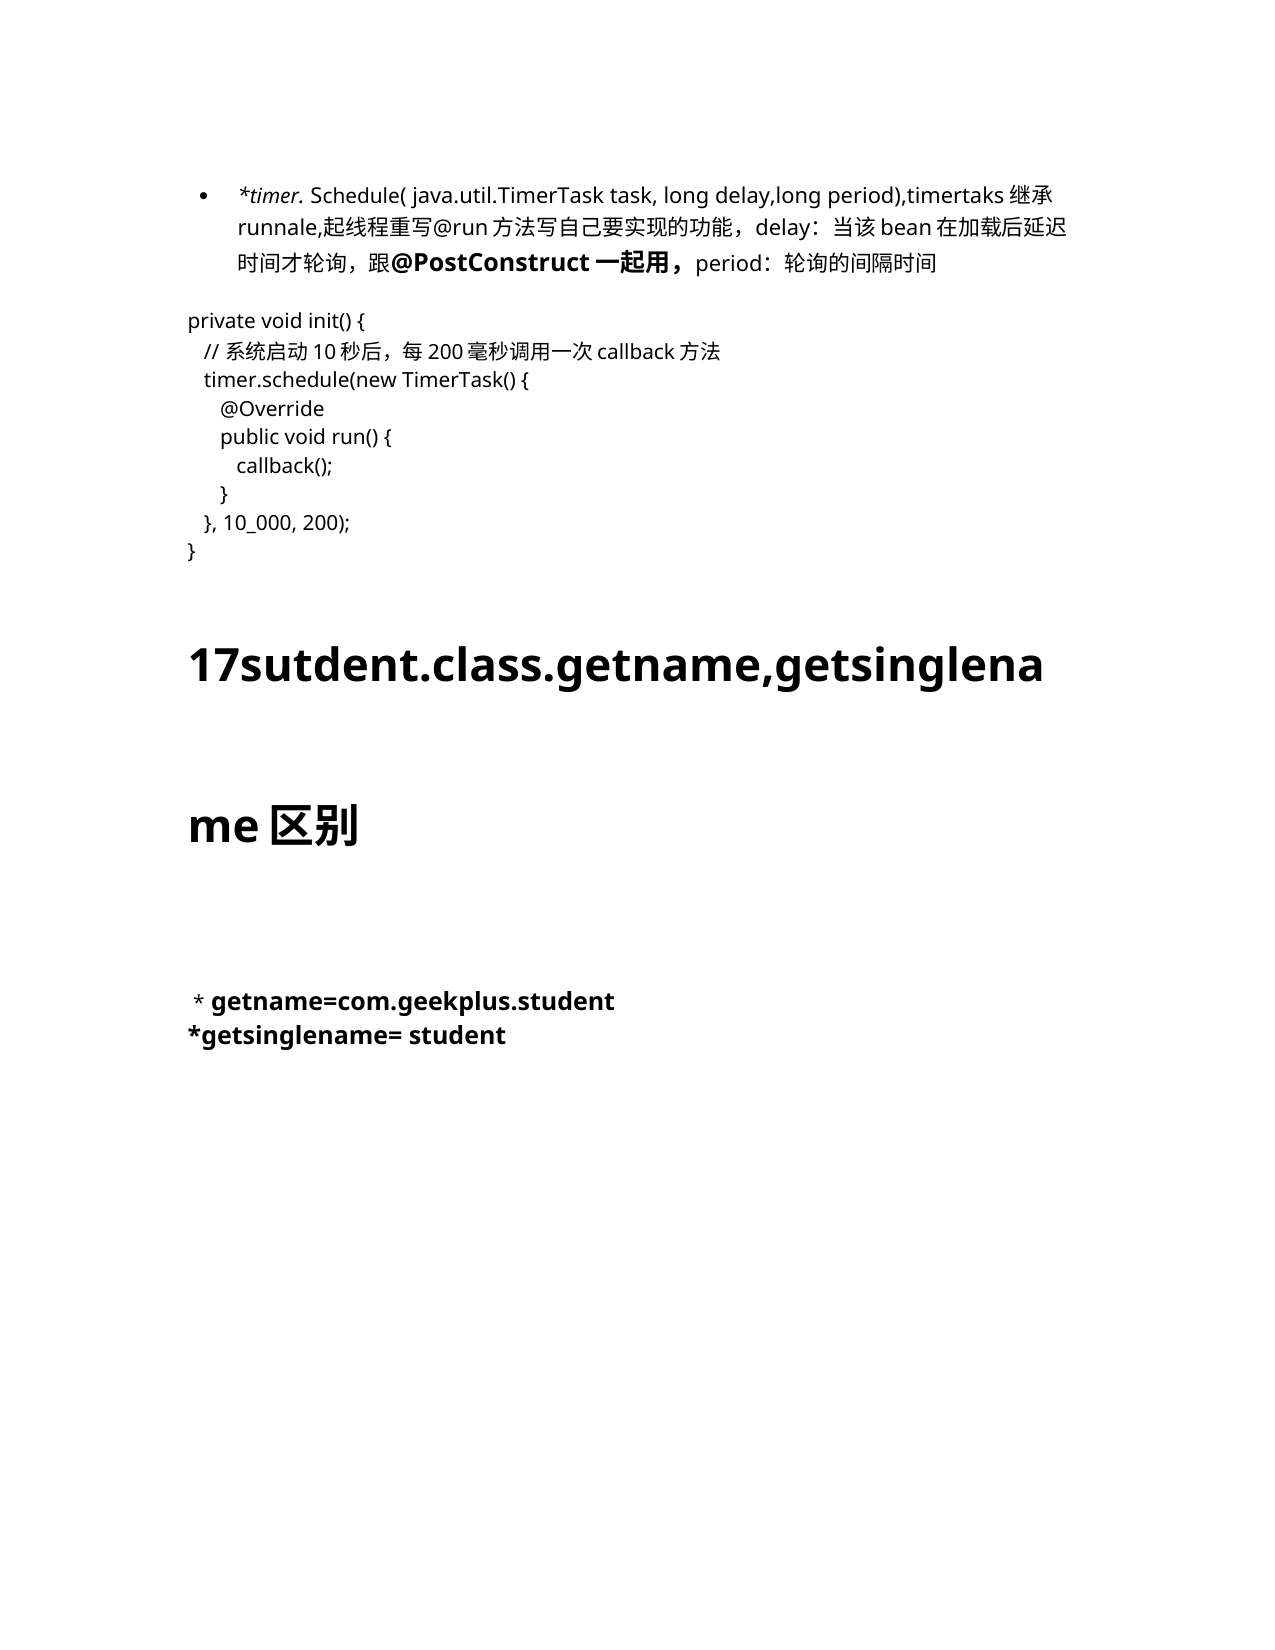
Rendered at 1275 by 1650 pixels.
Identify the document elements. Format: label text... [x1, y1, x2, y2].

text * getname=com.geekplus.student [187, 983, 1087, 1018]
subtitle 17sutdent.class.getname,getsinglename区别 [187, 633, 1087, 855]
text *getsinglename= student [187, 1018, 1087, 1052]
list *timer. Schedule( java.util.TimerTask task, long delay,long period),timertaks继承runnale,起线程重写@run方法写自己要实现的功能，delay：当该bean在加载后延迟时间才轮询，跟@PostConstruct一起用，period：轮询的间隔时间 [200, 178, 1087, 278]
text private void init() { // 系统启动10秒后，每200毫秒调用一次callback方法 timer.schedule(new TimerTask() { @Override public void run() { callback(); } }, 10_000, 200); } [187, 307, 1087, 564]
